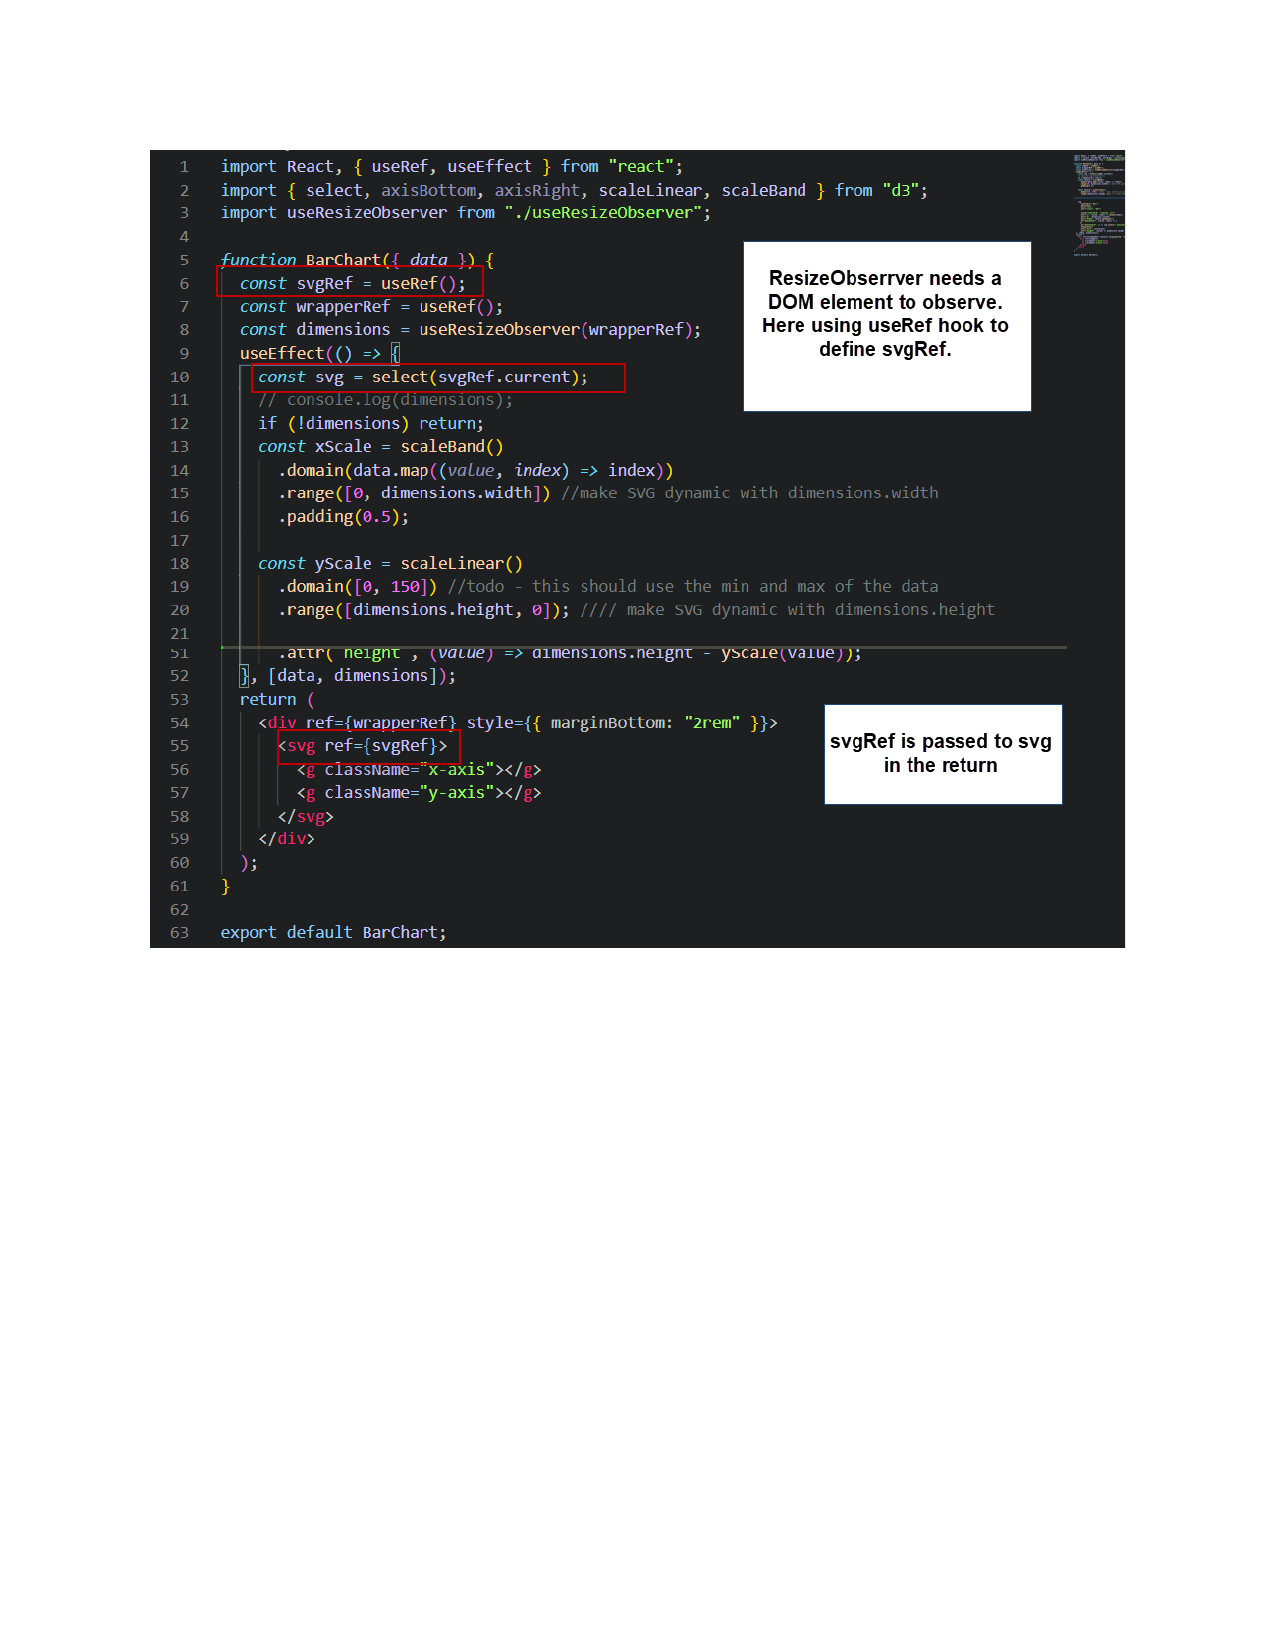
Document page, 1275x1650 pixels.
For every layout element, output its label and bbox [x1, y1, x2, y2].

picture [150, 150, 1125, 948]
